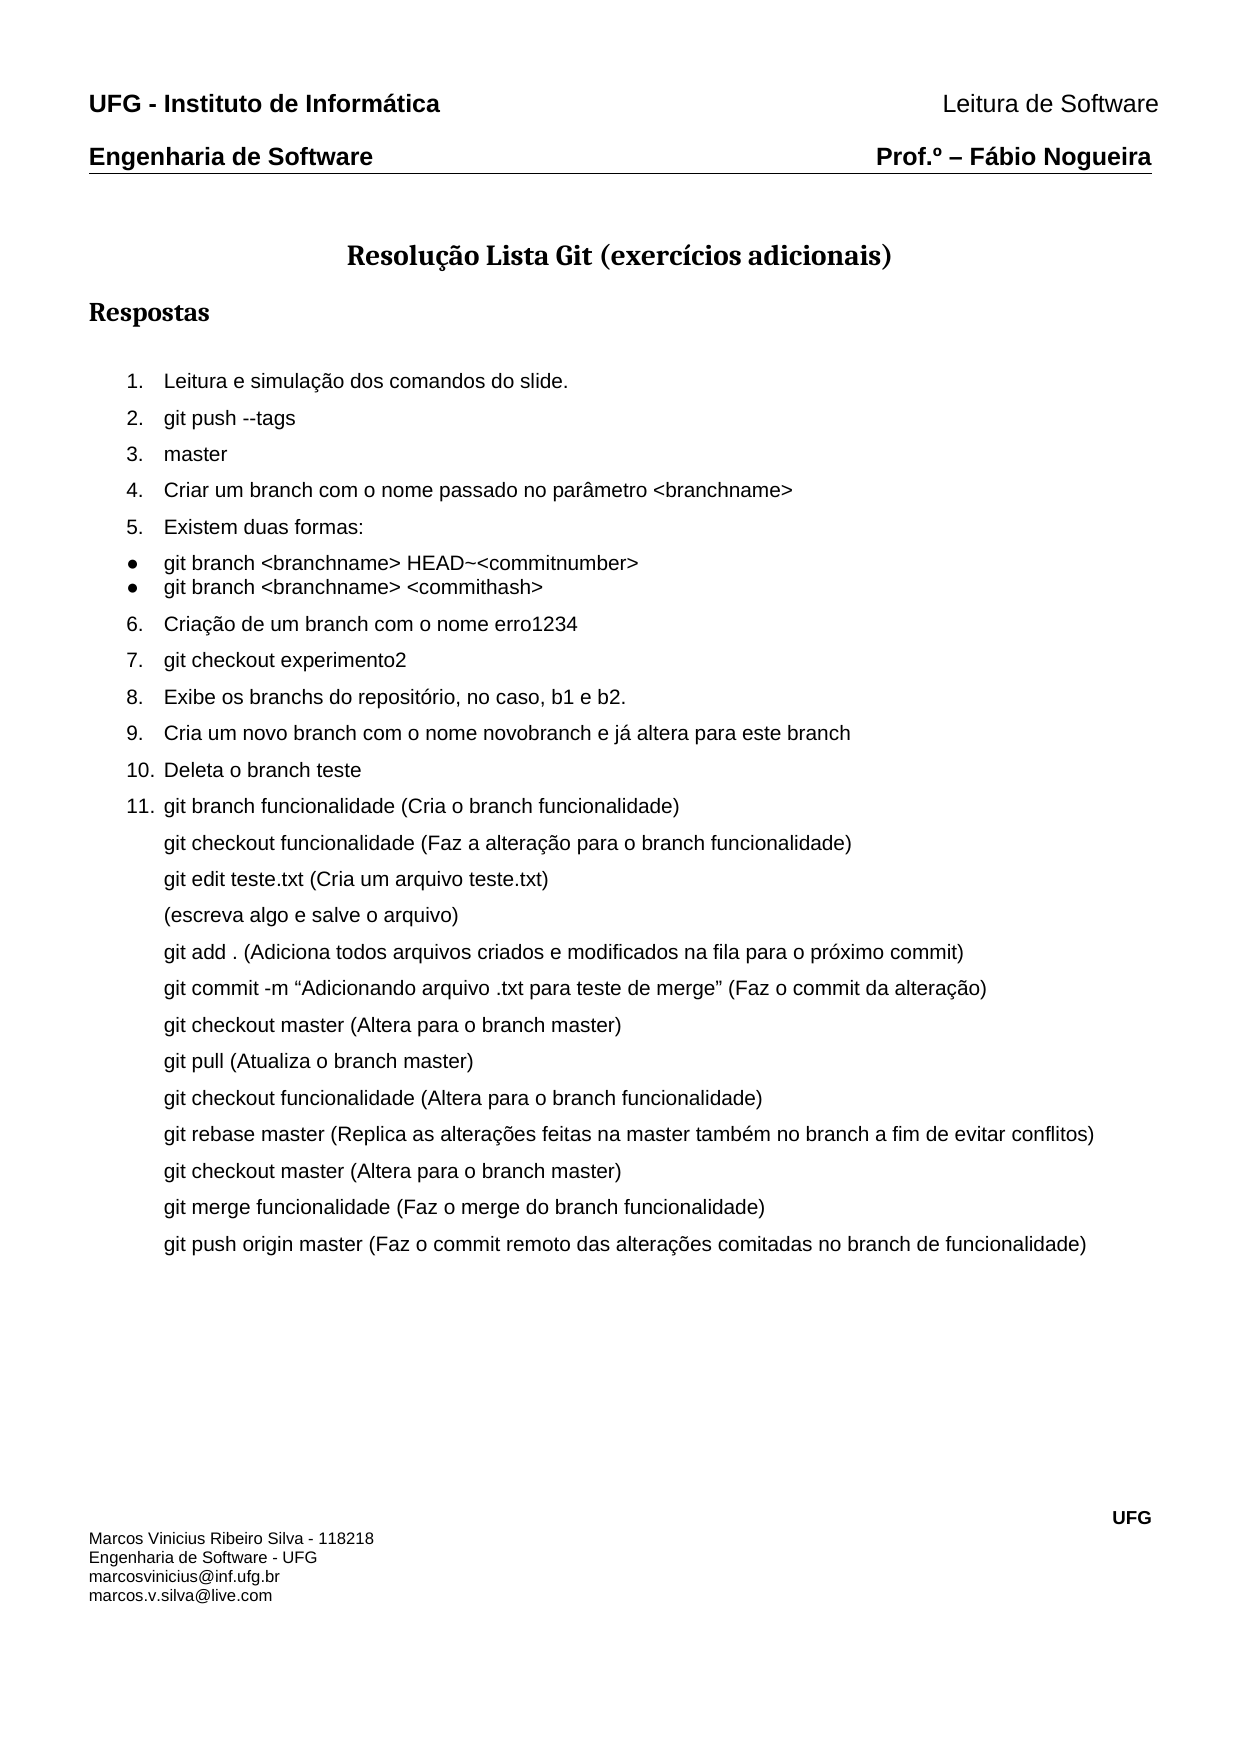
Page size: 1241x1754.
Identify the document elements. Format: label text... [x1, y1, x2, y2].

text git pull (Atualiza o branch master) [89, 1049, 1152, 1073]
text git add . (Adiciona todos arquivos criados e modificados na fila para o próximo commit) [89, 940, 1152, 964]
list Exibe os branchs do repositório, no caso, b1 e b2. [126, 684, 1152, 708]
list git push --tags [126, 405, 1152, 429]
text git commit -m “Adicionando arquivo .txt para teste de merge” (Faz o commit da alteração) [89, 976, 1152, 1000]
text git checkout master (Altera para o branch master) [89, 1158, 1152, 1182]
subtitle Respostas [89, 297, 1152, 328]
text git edit teste.txt (Cria um arquivo teste.txt) [89, 867, 1152, 891]
text git checkout funcionalidade (Faz a alteração para o branch funcionalidade) [89, 830, 1152, 854]
subtitle Resolução Lista Git (exercícios adicionais) [89, 239, 1152, 272]
list Criação de um branch com o nome erro1234 [126, 612, 1152, 636]
list Cria um novo branch com o nome novobranch e já altera para este branch [126, 721, 1152, 745]
list Deleta o branch teste [126, 757, 1152, 781]
text git push origin master (Faz o commit remoto das alterações comitadas no branch de funcionalidade) [89, 1231, 1152, 1255]
list git checkout experimento2 [126, 648, 1152, 672]
list Existem duas formas: [126, 515, 1152, 539]
text git merge funcionalidade (Faz o merge do branch funcionalidade) [89, 1195, 1152, 1219]
list git branch funcionalidade (Cria o branch funcionalidade) [126, 794, 1152, 818]
text Prof.º – Fábio Nogueira [620, 142, 1152, 173]
list git branch <branchname> <commithash> [126, 575, 1152, 599]
text Engenharia de Software [89, 142, 620, 173]
text git checkout funcionalidade (Altera para o branch funcionalidade) [89, 1086, 1152, 1109]
text git rebase master (Replica as alterações feitas na master também no branch a fim de evitar conflitos) [89, 1122, 1152, 1146]
list Leitura e simulação dos comandos do slide. [126, 369, 1152, 393]
text (escreva algo e salve o arquivo) [89, 903, 1152, 927]
list Criar um branch com o nome passado no parâmetro <branchname> [126, 478, 1152, 502]
text Leitura de Software [620, 89, 1159, 117]
text UFG - Instituto de Informática [89, 89, 620, 117]
text git checkout master (Altera para o branch master) [89, 1013, 1152, 1037]
list master [126, 442, 1152, 466]
list git branch <branchname> HEAD~<commitnumber> [126, 551, 1152, 575]
